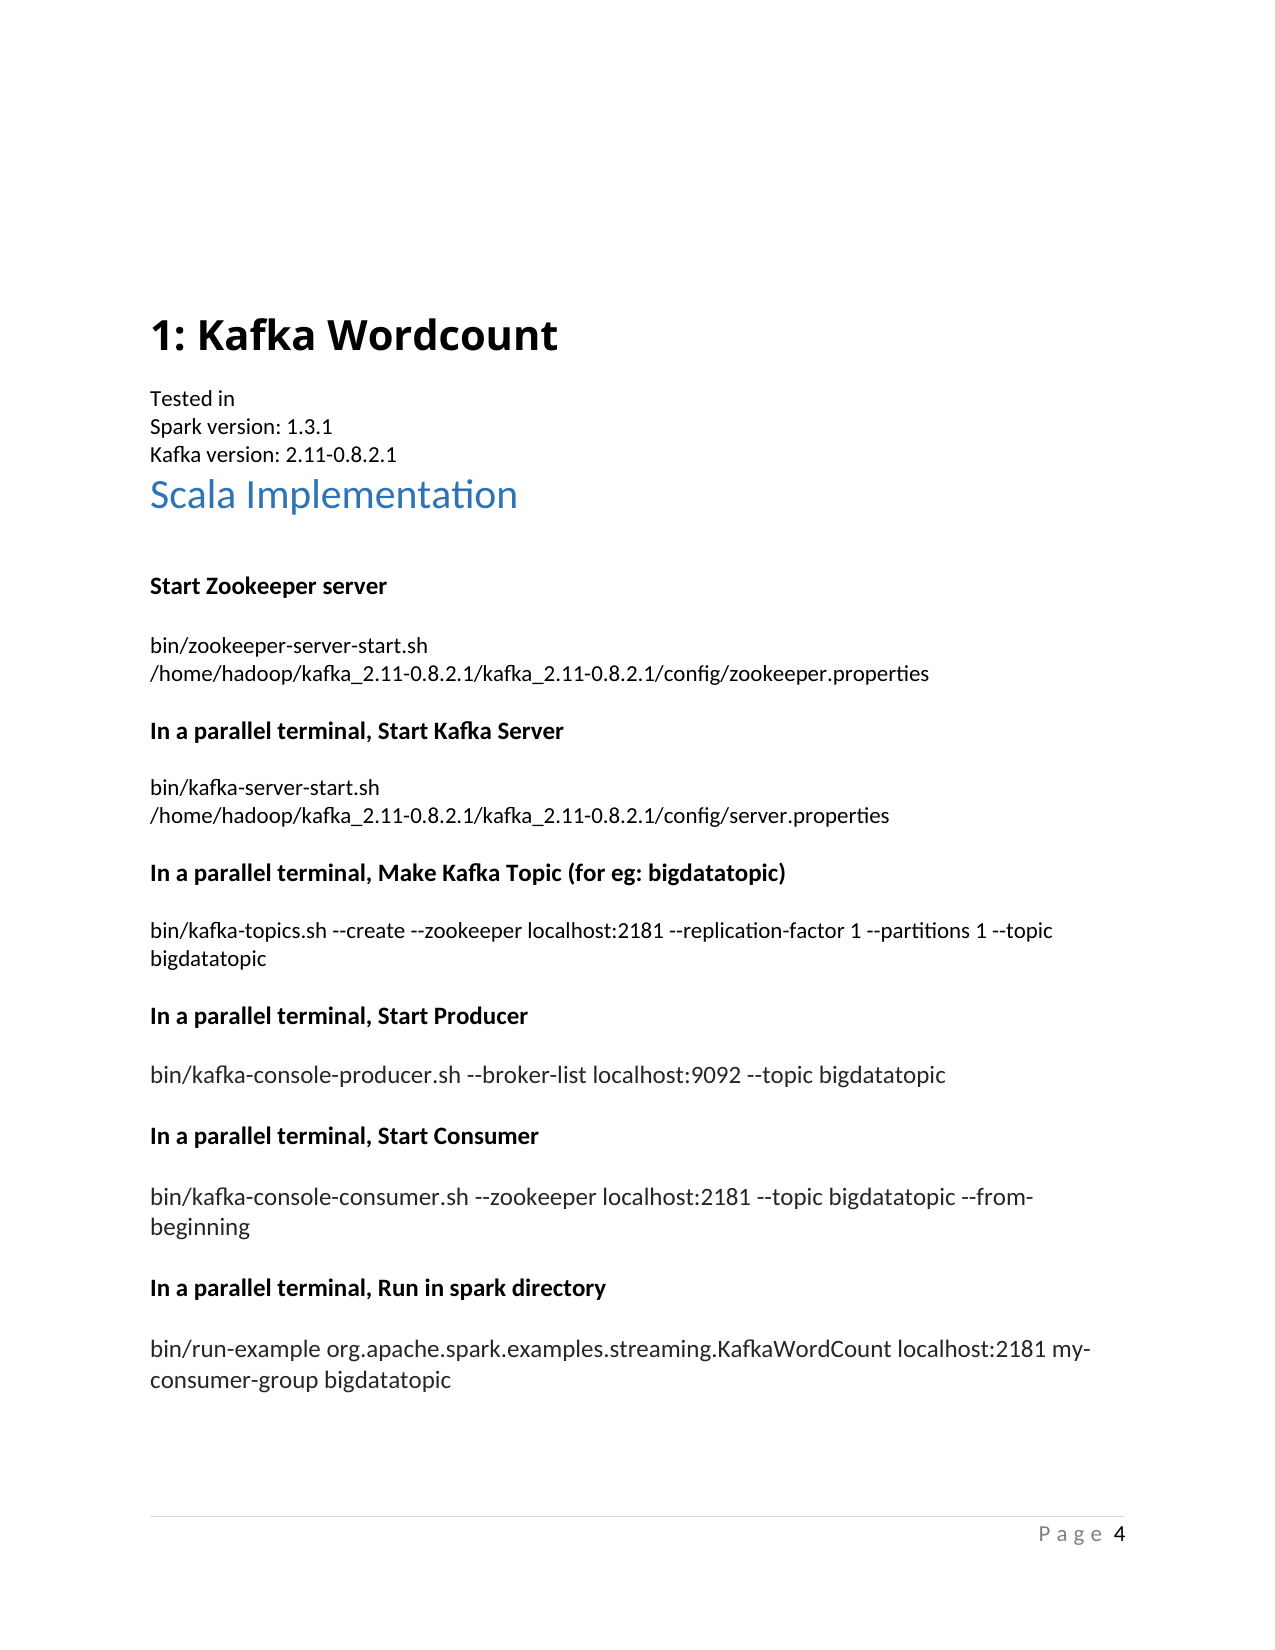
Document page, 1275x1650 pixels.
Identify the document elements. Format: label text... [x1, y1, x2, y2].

text In a parallel terminal, Run in spark directory [150, 1272, 1125, 1303]
text Tested in [150, 384, 1125, 412]
text bin/run-example org.apache.spark.examples.streaming.KafkaWordCount localhost:2181 my-consumer-group bigdatatopic [150, 1333, 1125, 1394]
text Scala Implementation [150, 468, 1125, 519]
text In a parallel terminal, Start Consumer [150, 1120, 1125, 1150]
text bin/kafka-console-producer.sh --broker-list localhost:9092 --topic bigdatatopic [150, 1059, 1125, 1089]
text bin/kafka-topics.sh --create --zookeeper localhost:2181 --replication-factor 1 --partitions 1 --topic bigdatatopic [150, 916, 1125, 972]
text In a parallel terminal, Make Kafka Topic (for eg: bigdatatopic) [150, 858, 1125, 888]
text bin/kafka-server-start.sh /home/hadoop/kafka_2.11-0.8.2.1/kafka_2.11-0.8.2.1/config/server.properties [150, 773, 1125, 829]
text Kafka version: 2.11-0.8.2.1 [150, 440, 1125, 468]
text Spark version: 1.3.1 [150, 412, 1125, 440]
text Start Zookeeper server [150, 570, 1125, 600]
text In a parallel terminal, Start Producer [150, 1000, 1125, 1031]
text bin/zookeeper-server-start.sh /home/hadoop/kafka_2.11-0.8.2.1/kafka_2.11-0.8.2.1/config/zookeeper.properties [150, 631, 1125, 687]
text bin/kafka-console-consumer.sh --zookeeper localhost:2181 --topic bigdatatopic --from-beginning [150, 1181, 1125, 1242]
text In a parallel terminal, Start Kafka Server [150, 715, 1125, 746]
text 1: Kafka Wordcount [150, 306, 1125, 363]
